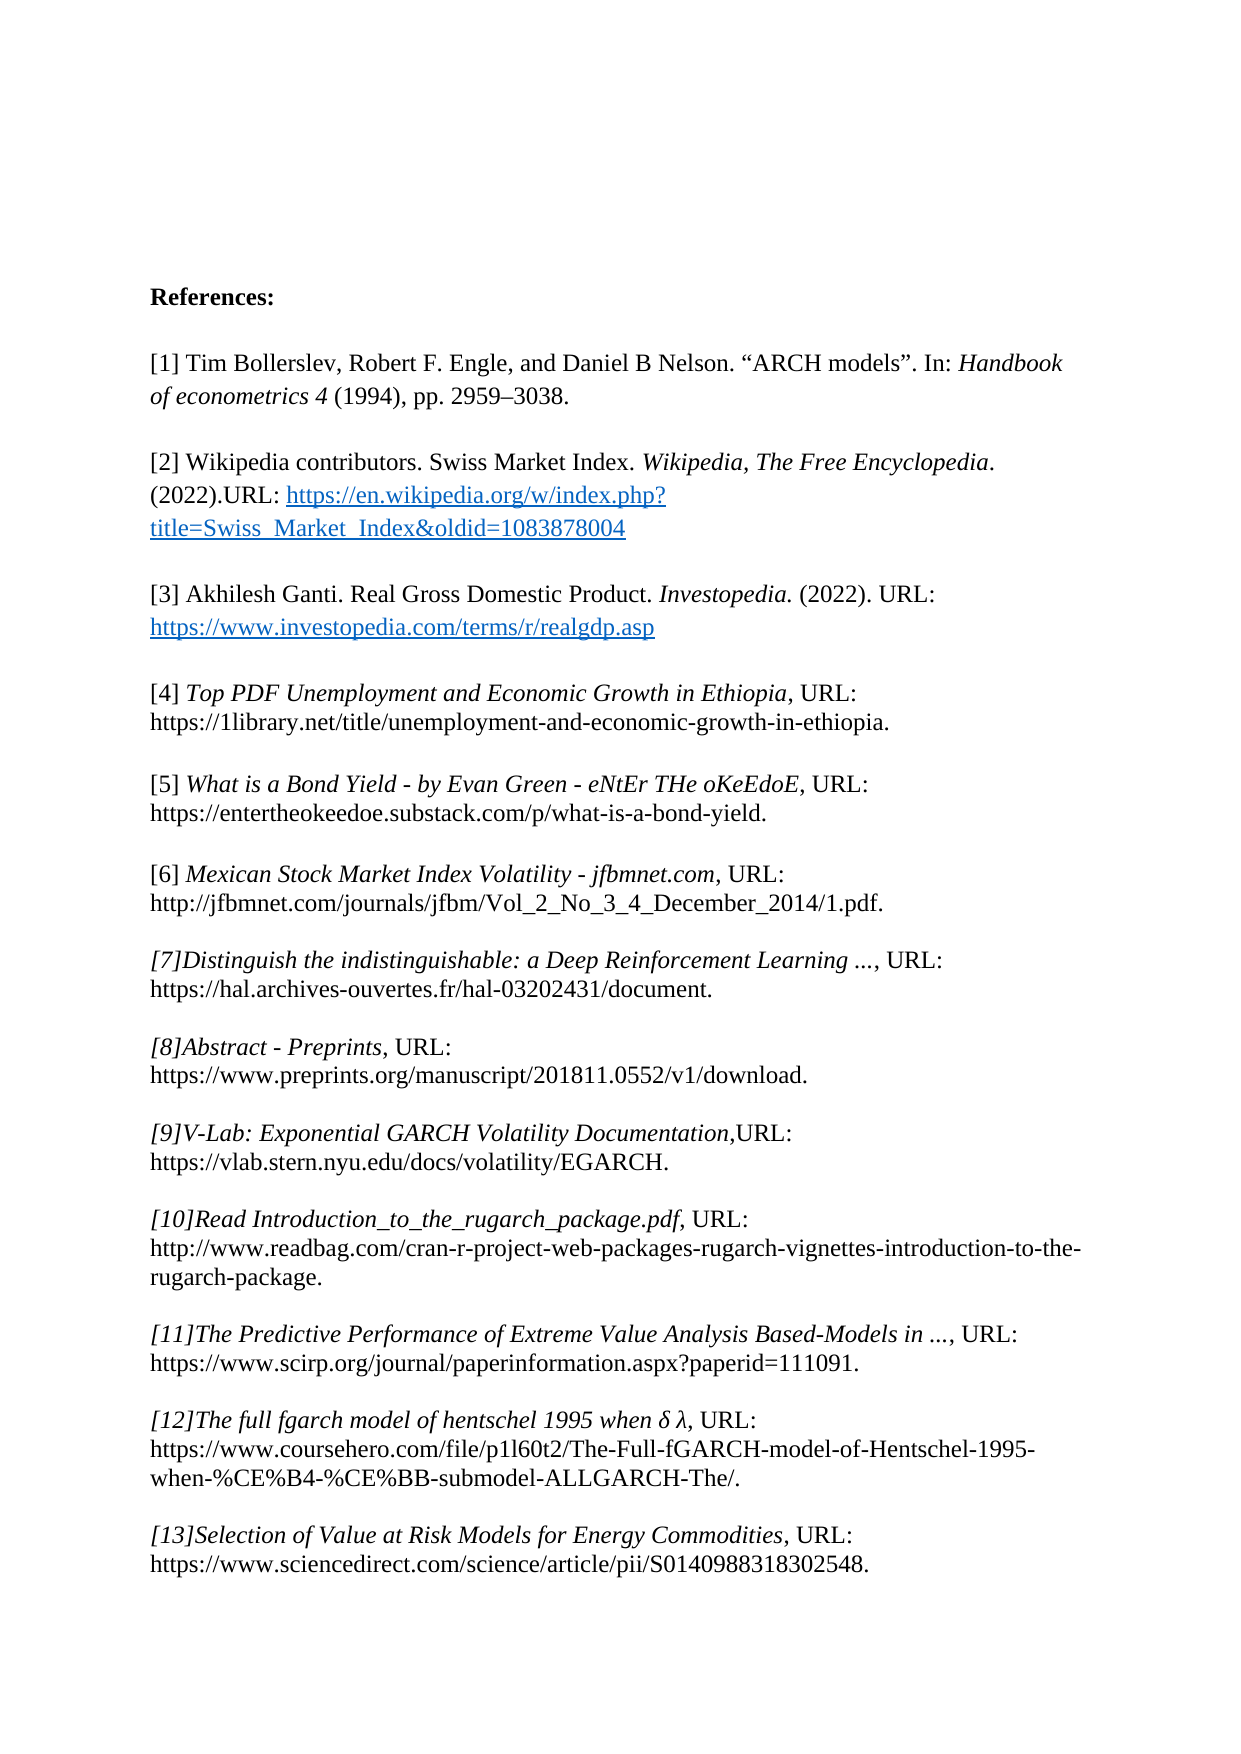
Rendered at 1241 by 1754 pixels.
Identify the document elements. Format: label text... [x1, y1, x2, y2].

text [6] Mexican Stock Market Index Volatility - jfbmnet.com, URL: http://jfbmnet.com/journals/jfbm/Vol_2_No_3_4_December_2014/1.pdf. [150, 859, 1090, 917]
text [10]Read Introduction_to_the_rugarch_package.pdf, URL: [150, 1204, 1090, 1233]
text [1] Tim Bollerslev, Robert F. Engle, and Daniel B Nelson. “ARCH models”. In: Handbook of econometrics 4 (1994), pp. 2959–3038. [150, 348, 1090, 410]
text [13]Selection of Value at Risk Models for Energy Commodities, URL: https://www.sciencedirect.com/science/article/pii/S0140988318302548. [150, 1521, 1090, 1578]
text [9]V-Lab: Exponential GARCH Volatility Documentation,URL: https://vlab.stern.nyu.edu/docs/volatility/EGARCH. [150, 1118, 1090, 1176]
text References: [150, 282, 1090, 311]
text [11]The Predictive Performance of Extreme Value Analysis Based-Models in ..., URL: https://www.scirp.org/journal/paperinformation.aspx?paperid=111091. [150, 1319, 1090, 1377]
text http://www.readbag.com/cran-r-project-web-packages-rugarch-vignettes-introduction-to-the-rugarch-package. [150, 1233, 1090, 1291]
text [12]The full fgarch model of hentschel 1995 when δ λ, URL: https://www.coursehero.com/file/p1l60t2/The-Full-fGARCH-model-of-Hentschel-1995-when-%CE%B4-%CE%BB-submodel-ALLGARCH-The/. [150, 1406, 1090, 1492]
text [8]Abstract - Preprints, URL: https://www.preprints.org/manuscript/201811.0552/v1/download. [150, 1032, 1090, 1089]
text [3] Akhilesh Ganti. Real Gross Domestic Product. Investopedia. (2022). URL: https://www.investopedia.com/terms/r/realgdp.asp [150, 579, 1090, 641]
text [2] Wikipedia contributors. Swiss Market Index. Wikipedia, The Free Encyclopedia. (2022).URL: https://en.wikipedia.org/w/index.php?title=Swiss_Market_Index&oldid=1083878004 [150, 447, 1090, 542]
text [5] What is a Bond Yield - by Evan Green - eNtEr THe oKeEdoE, URL: https://entertheokeedoe.substack.com/p/what-is-a-bond-yield. [150, 769, 1090, 826]
text [4] Top PDF Unemployment and Economic Growth in Ethiopia, URL: https://1library.net/title/unemployment-and-economic-growth-in-ethiopia. [150, 678, 1090, 736]
text [7]Distinguish the indistinguishable: a Deep Reinforcement Learning ..., URL: https://hal.archives-ouvertes.fr/hal-03202431/document. [150, 946, 1090, 1003]
